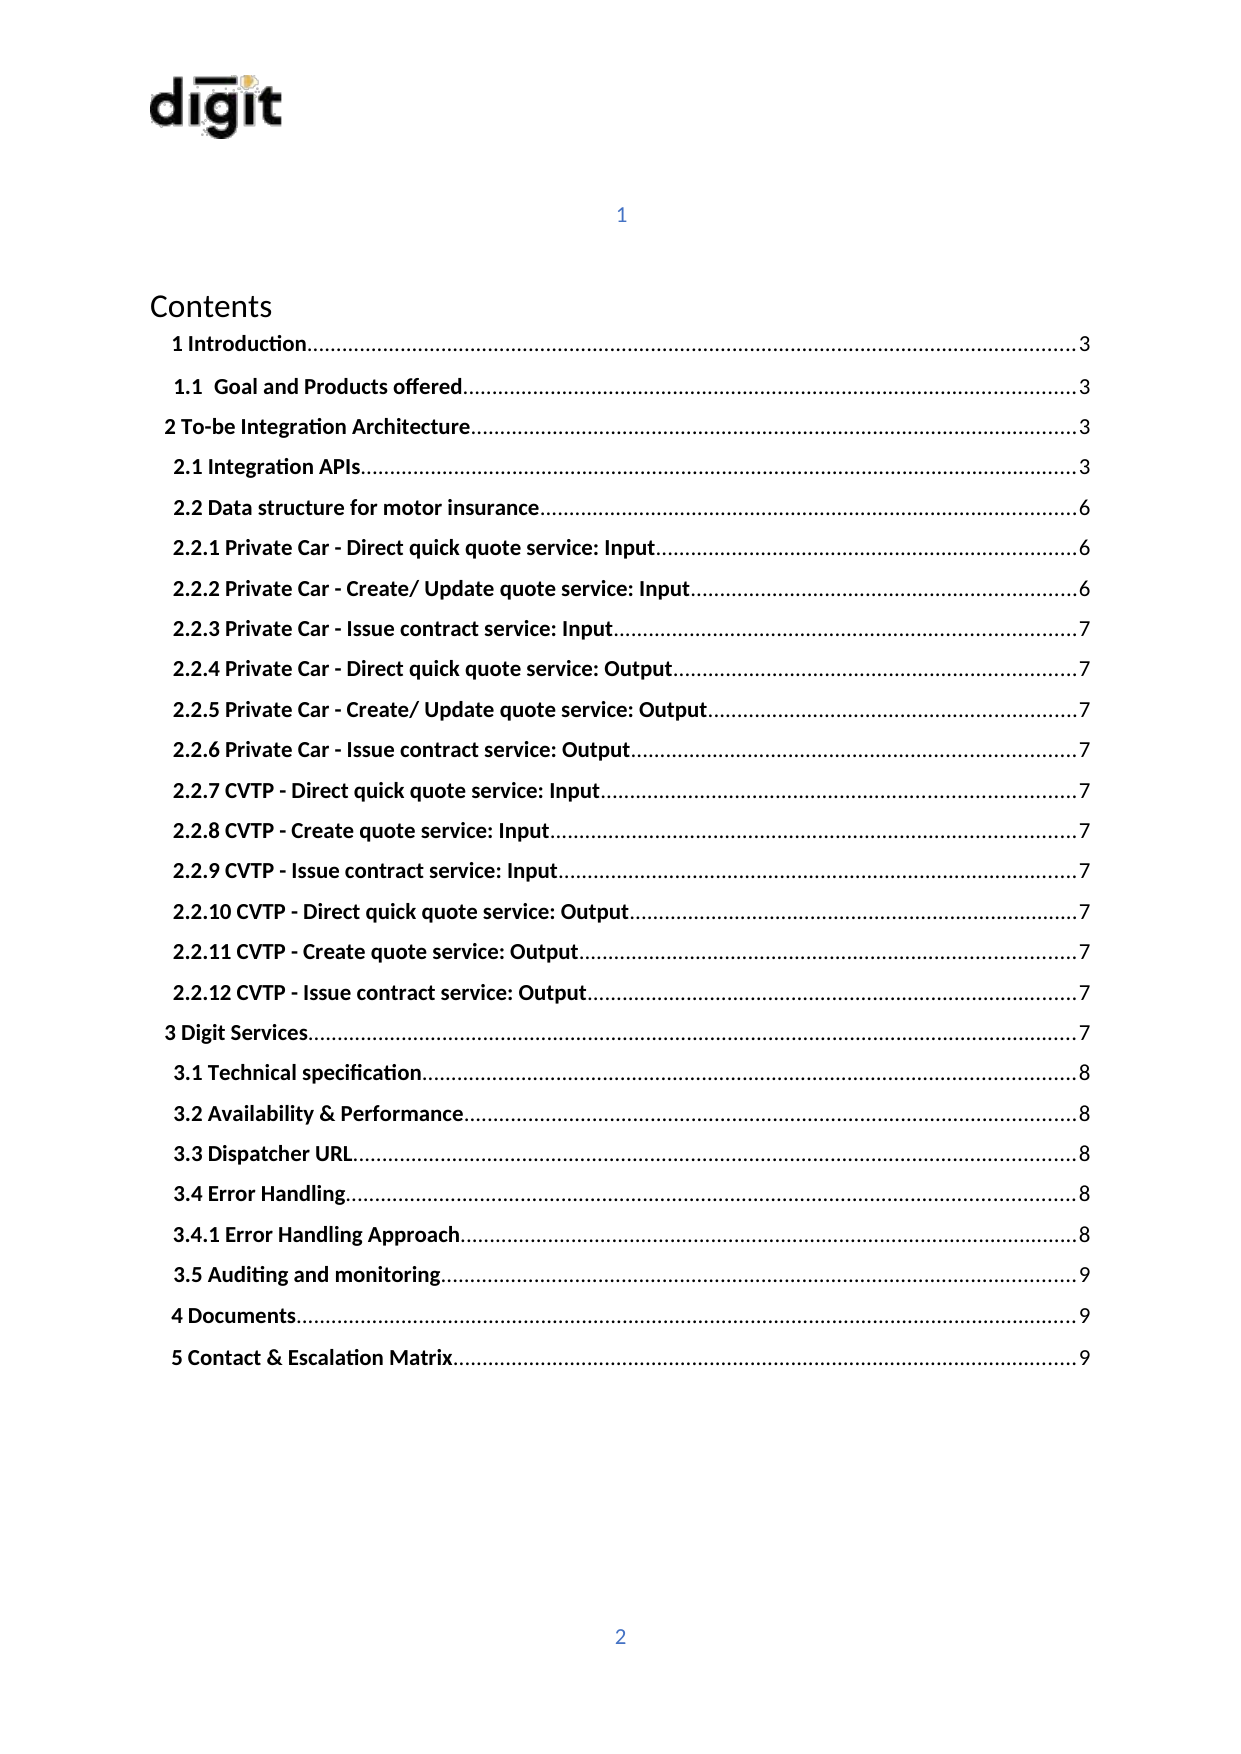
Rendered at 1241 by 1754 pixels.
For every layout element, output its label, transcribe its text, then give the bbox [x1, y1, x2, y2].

text 1 [163, 200, 1080, 228]
picture [150, 75, 282, 139]
text 2 [163, 1622, 1078, 1650]
